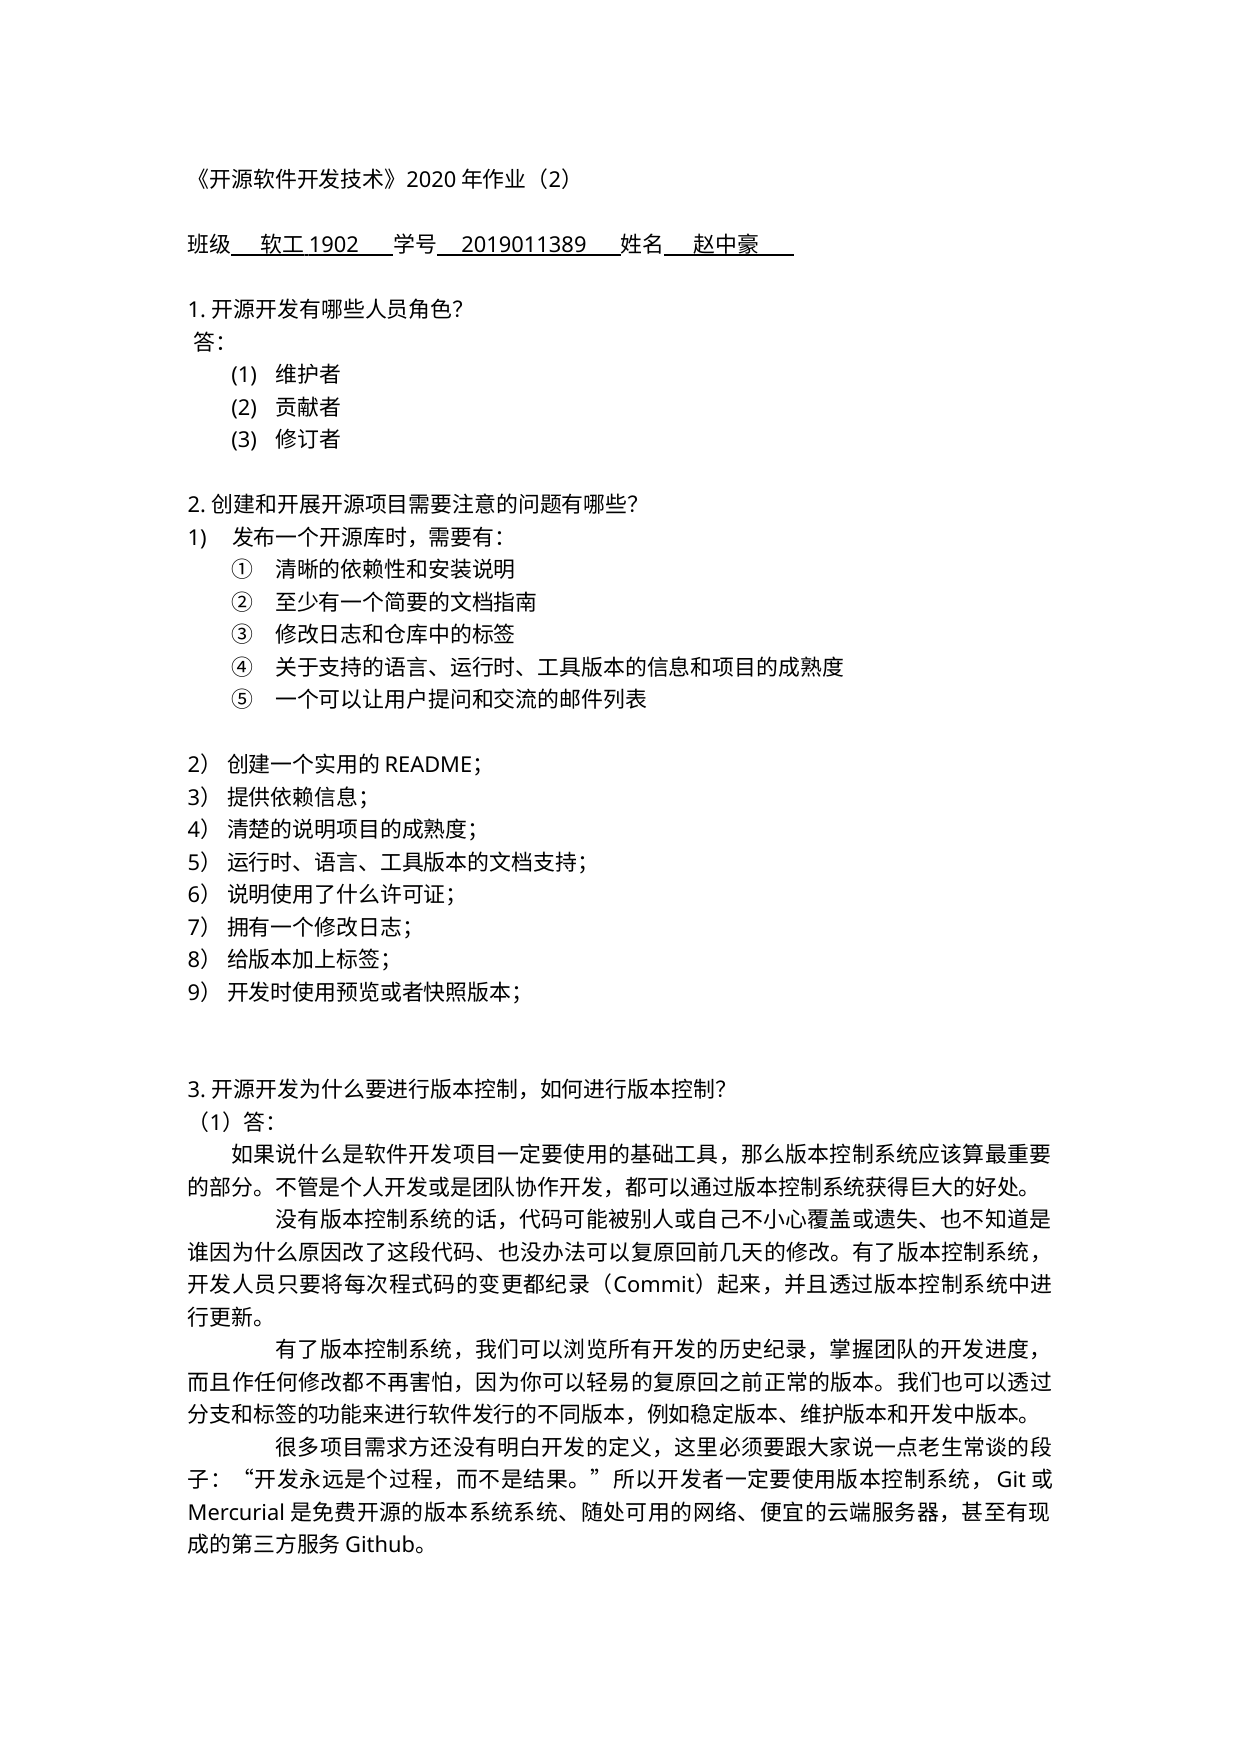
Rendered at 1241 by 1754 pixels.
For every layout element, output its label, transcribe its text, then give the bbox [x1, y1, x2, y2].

text 2. 创建和开展开源项目需要注意的问题有哪些？ [187, 487, 1053, 519]
list 运行时、语言、工具版本的文档支持； [187, 844, 1053, 877]
text 很多项目需求方还没有明白开发的定义，这里必须要跟大家说一点老生常谈的段子：“开发永远是个过程，而不是结果。”所以开发者一定要使用版本控制系统，Git或Mercurial是免费开源的版本系统系统、随处可用的网络、便宜的云端服务器，甚至有现成的第三方服务Github。 [187, 1429, 1053, 1559]
list 拥有一个修改日志； [187, 909, 1053, 942]
list 至少有一个简要的文档指南 [187, 584, 1053, 617]
text 《开源软件开发技术》2020年作业（2） [187, 162, 1053, 194]
list 提供依赖信息； [187, 779, 1053, 812]
list 一个可以让用户提问和交流的邮件列表 [187, 682, 1053, 714]
list 创建一个实用的README； [187, 747, 1053, 779]
text （1）答： [187, 1104, 1053, 1137]
text 如果说什么是软件开发项目一定要使用的基础工具，那么版本控制系统应该算最重要的部分。不管是个人开发或是团队协作开发，都可以通过版本控制系统获得巨大的好处。 [187, 1137, 1053, 1202]
text 有了版本控制系统，我们可以浏览所有开发的历史纪录，掌握团队的开发进度，而且作任何修改都不再害怕，因为你可以轻易的复原回之前正常的版本。我们也可以透过分支和标签的功能来进行软件发行的不同版本，例如稳定版本、维护版本和开发中版本。 [187, 1332, 1053, 1429]
list 维护者 [231, 357, 1053, 389]
list 给版本加上标签； [187, 942, 1053, 974]
text 1. 开源开发有哪些人员角色？ [187, 292, 1053, 324]
list 关于支持的语言、运行时、工具版本的信息和项目的成熟度 [187, 649, 1053, 682]
list 修订者 [231, 422, 1053, 454]
list 修改日志和仓库中的标签 [187, 617, 1053, 649]
list 清晰的依赖性和安装说明 [187, 552, 1053, 584]
list 开发时使用预览或者快照版本； [187, 974, 1053, 1007]
text 班级 软工1902 学号 2019011389 姓名 赵中豪 [187, 227, 1053, 259]
list 说明使用了什么许可证； [187, 877, 1053, 909]
text 3. 开源开发为什么要进行版本控制，如何进行版本控制？ [187, 1072, 1053, 1104]
list 清楚的说明项目的成熟度； [187, 812, 1053, 844]
text 答： [187, 324, 1053, 357]
list 发布一个开源库时，需要有： [187, 519, 1053, 552]
text 没有版本控制系统的话，代码可能被别人或自己不小心覆盖或遗失、也不知道是谁因为什么原因改了这段代码、也没办法可以复原回前几天的修改。有了版本控制系统，开发人员只要将每次程式码的变更都纪录（Commit）起来，并且透过版本控制系统中进行更新。 [187, 1202, 1053, 1332]
list 贡献者 [231, 389, 1053, 422]
